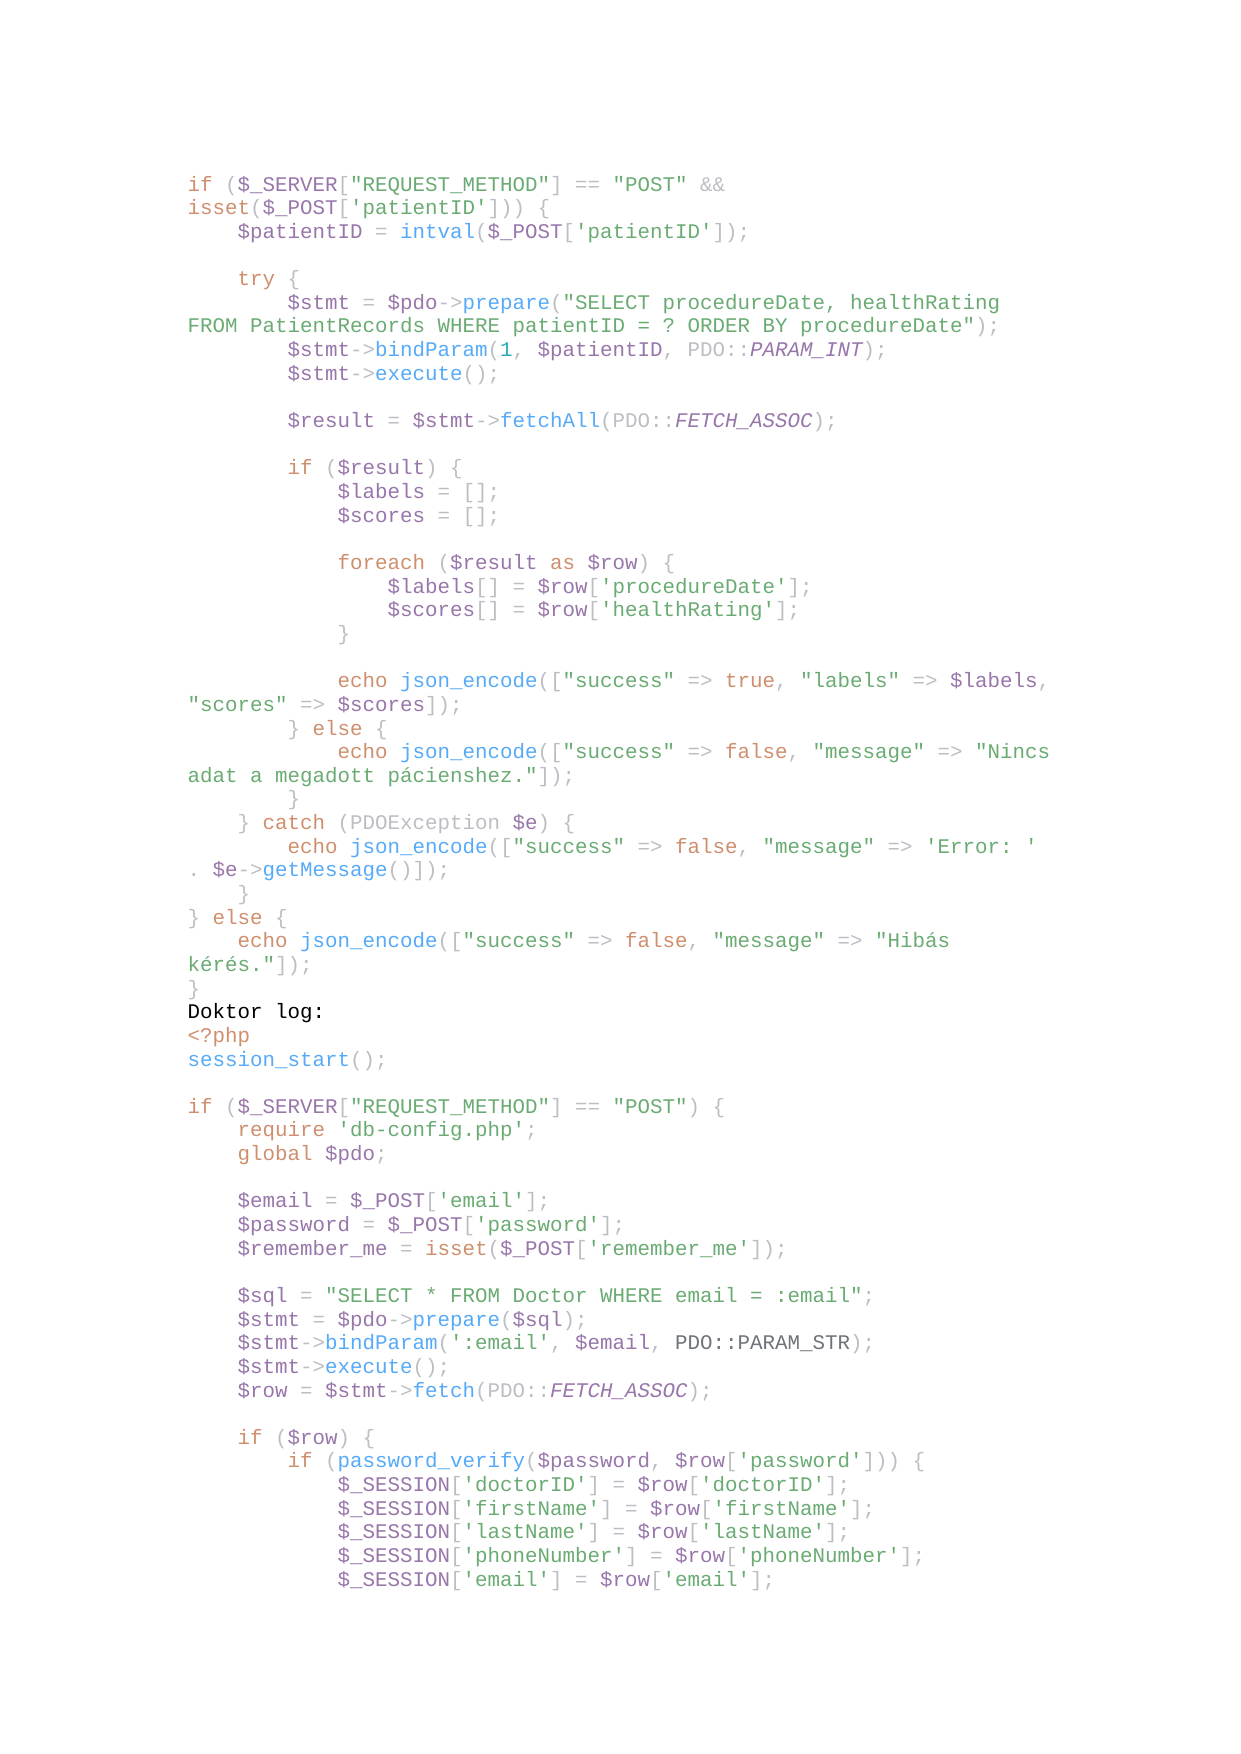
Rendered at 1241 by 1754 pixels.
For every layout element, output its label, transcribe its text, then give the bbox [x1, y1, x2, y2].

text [187, 1025, 1053, 1592]
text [187, 150, 1053, 1001]
text Doktor log: [187, 1001, 1053, 1025]
